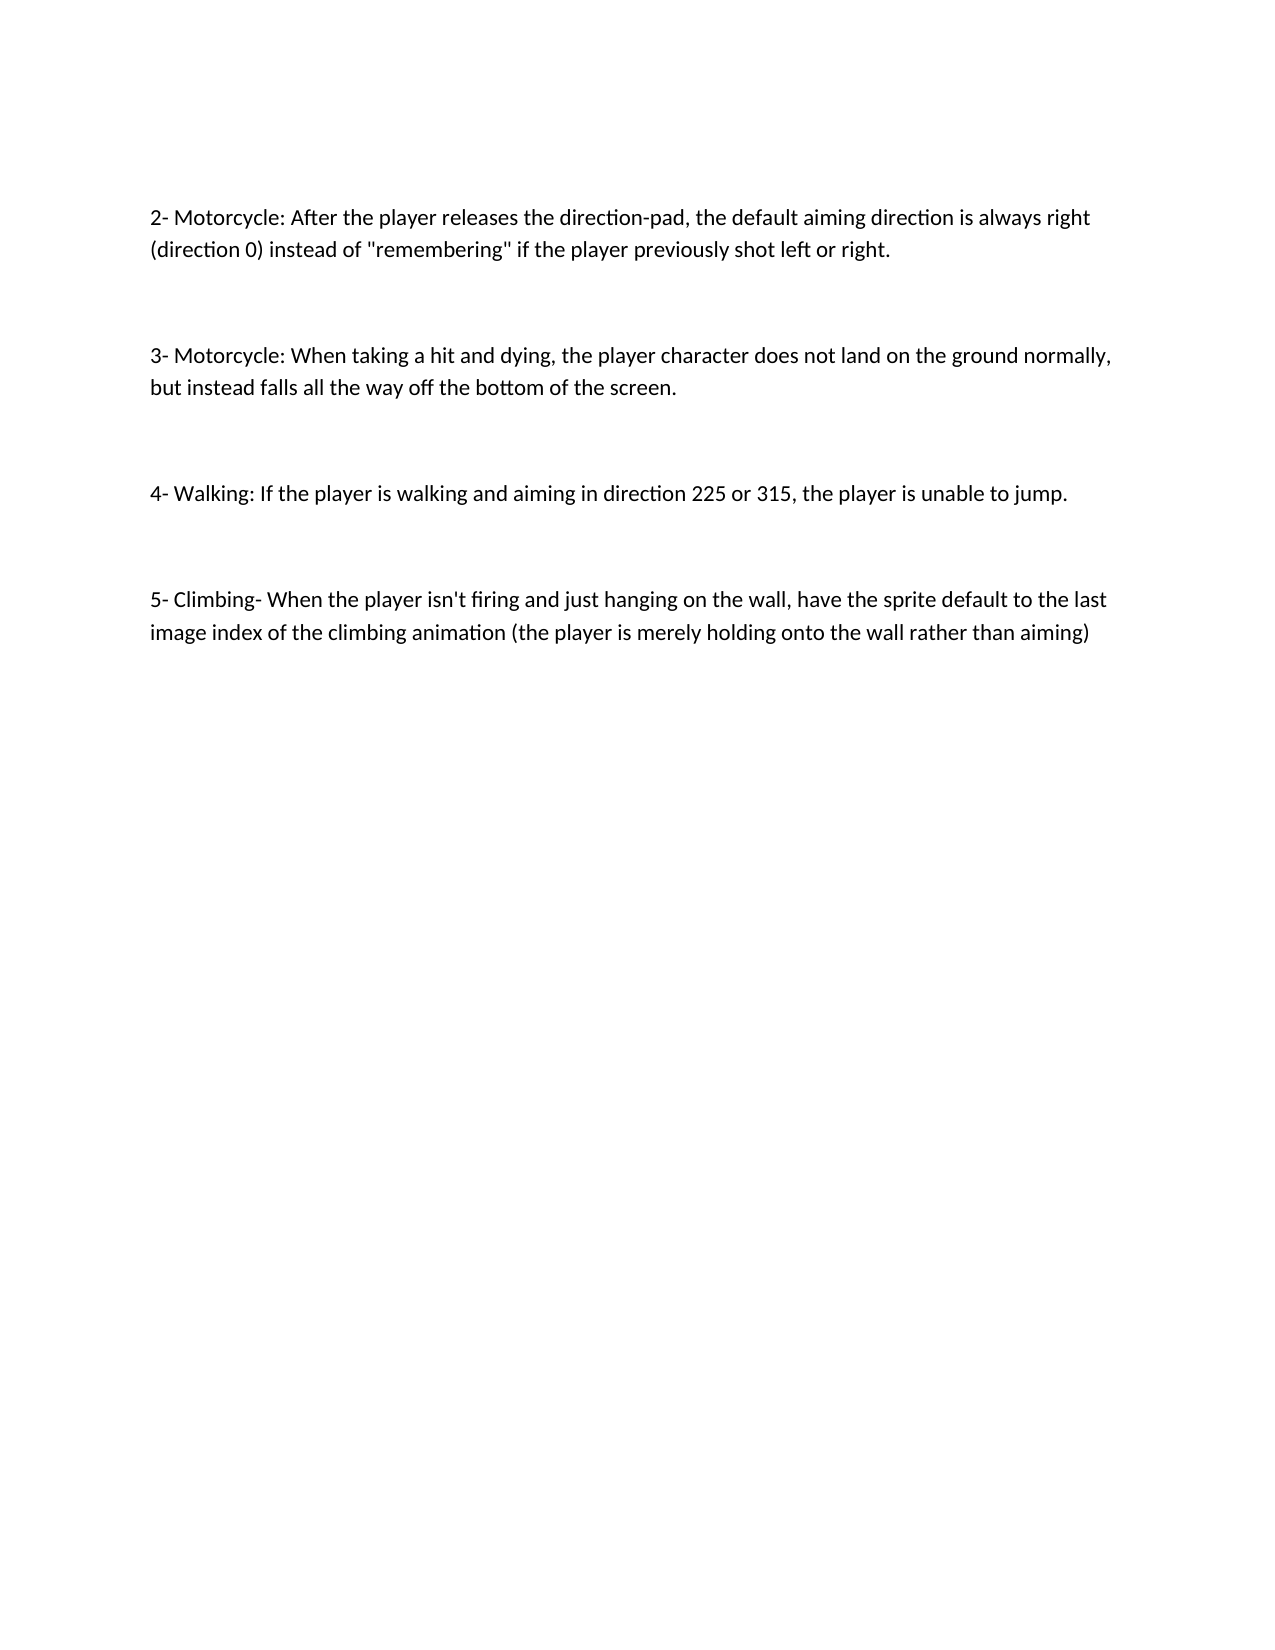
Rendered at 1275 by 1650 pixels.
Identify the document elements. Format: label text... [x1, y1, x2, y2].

text 5- Climbing- When the player isn't firing and just hanging on the wall, have the sprite default to the last image index of the climbing animation (the player is merely holding onto the wall rather than aiming) [150, 586, 1125, 646]
text 3- Motorcycle: When taking a hit and dying, the player character does not land on the ground normally, but instead falls all the way off the bottom of the screen. [150, 341, 1125, 401]
text 2- Motorcycle: After the player releases the direction-pad, the default aiming direction is always right (direction 0) instead of "remembering" if the player previously shot left or right. [150, 203, 1125, 263]
text 4- Walking: If the player is walking and aiming in direction 225 or 315, the player is unable to jump. [150, 479, 1125, 507]
